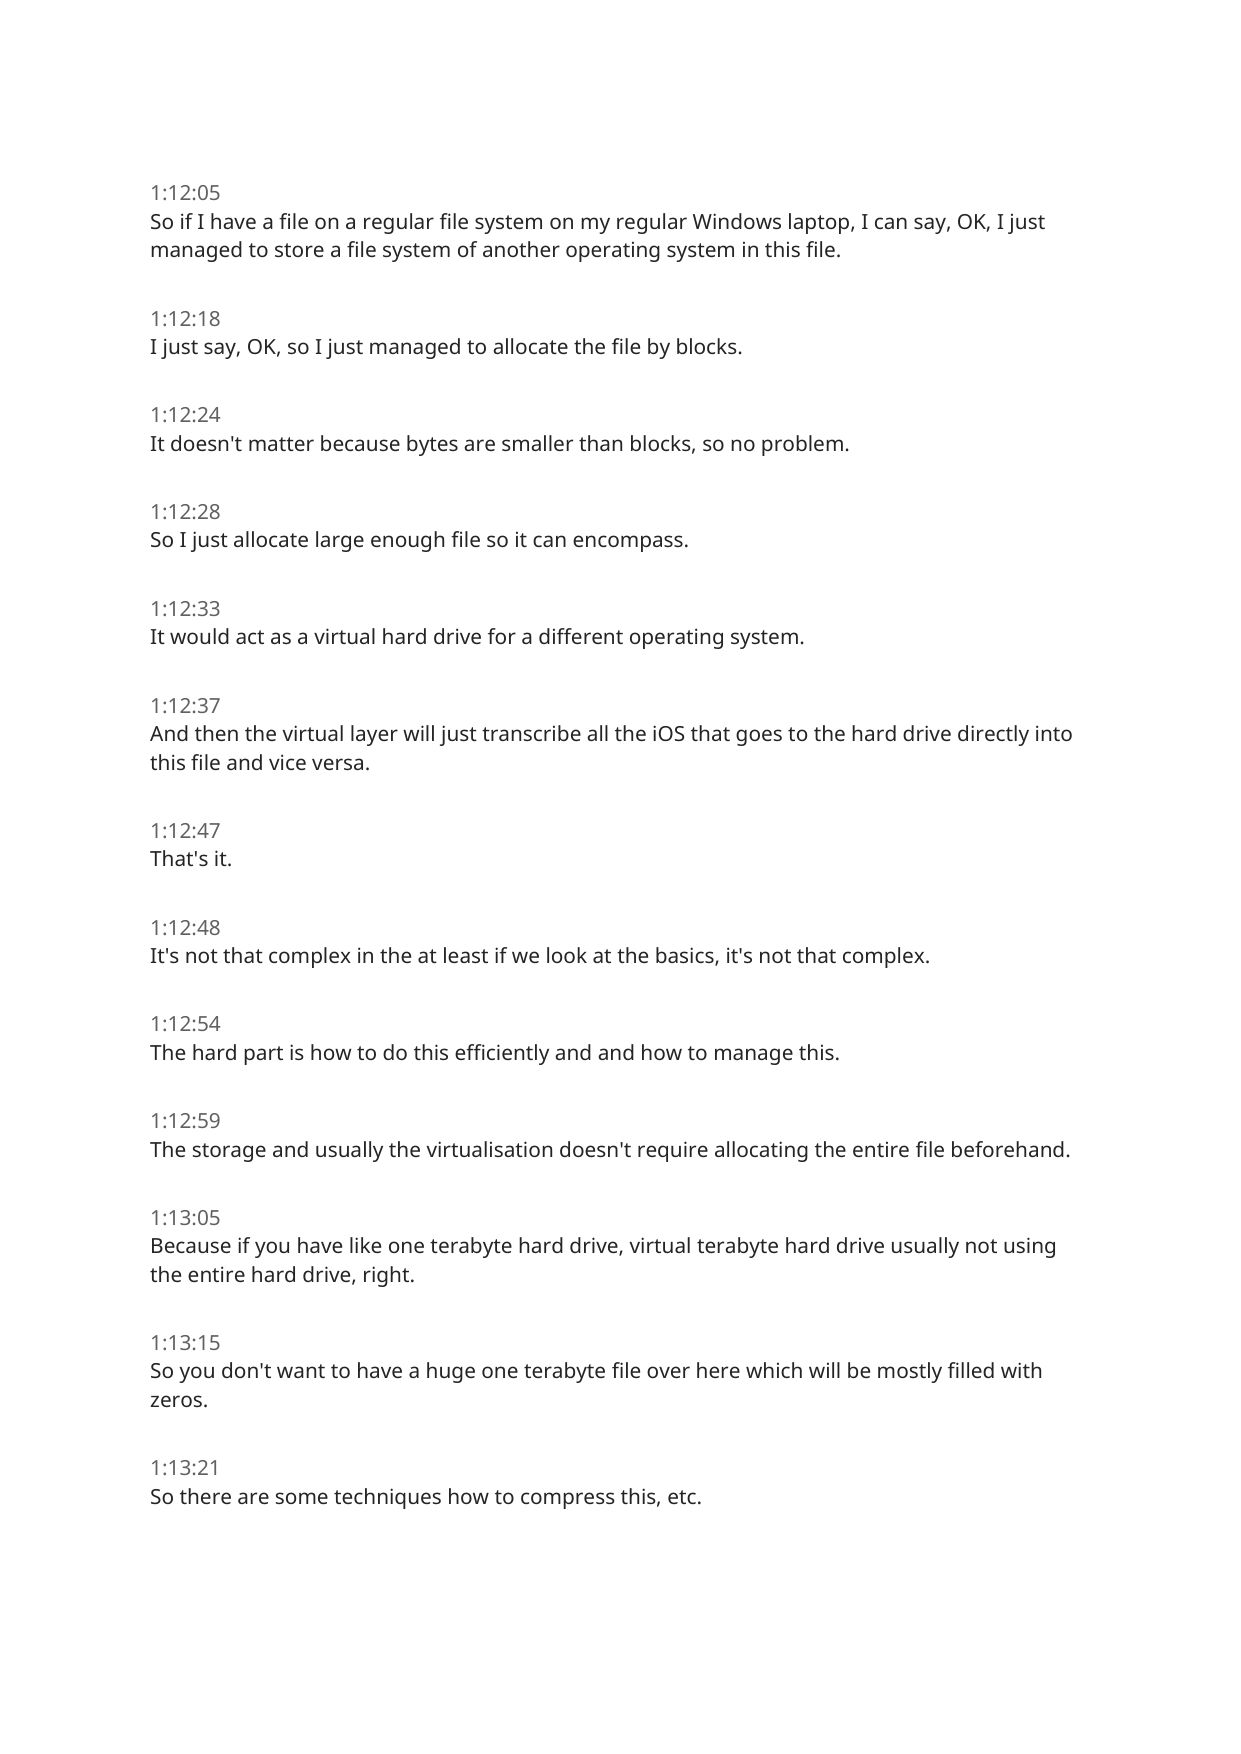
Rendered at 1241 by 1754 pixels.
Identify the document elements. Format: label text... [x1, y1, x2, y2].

text 1:12:48 It's not that complex in the at least if we look at the basics, it's not that complex. [150, 884, 1090, 969]
text 1:12:33 It would act as a virtual hard drive for a different operating system. [150, 566, 1090, 651]
text 1:13:05 Because if you have like one terabyte hard drive, virtual terabyte hard drive usually not using the entire hard drive, right. [150, 1174, 1090, 1288]
text 1:12:24 It doesn't matter because bytes are smaller than blocks, so no problem. [150, 372, 1090, 457]
text 1:12:28 So I just allocate large enough file so it can encompass. [150, 469, 1090, 554]
text 1:12:37 And then the virtual layer will just transcribe all the iOS that goes to the hard drive directly into this file and vice versa. [150, 662, 1090, 776]
text 1:12:54 The hard part is how to do this efficiently and and how to manage this. [150, 981, 1090, 1066]
text 1:13:15 So you don't want to have a huge one terabyte file over here which will be mostly filled with zeros. [150, 1300, 1090, 1413]
text 1:13:21 So there are some techniques how to compress this, etc. [150, 1425, 1090, 1510]
text 1:12:59 The storage and usually the virtualisation doesn't require allocating the entire file beforehand. [150, 1078, 1090, 1163]
text 1:12:05 So if I have a file on a regular file system on my regular Windows laptop, I can say, OK, I just managed to store a file system of another operating system in this file. [150, 150, 1090, 264]
text 1:12:47 That's it. [150, 787, 1090, 873]
text 1:12:18 I just say, OK, so I just managed to allocate the file by blocks. [150, 275, 1090, 361]
